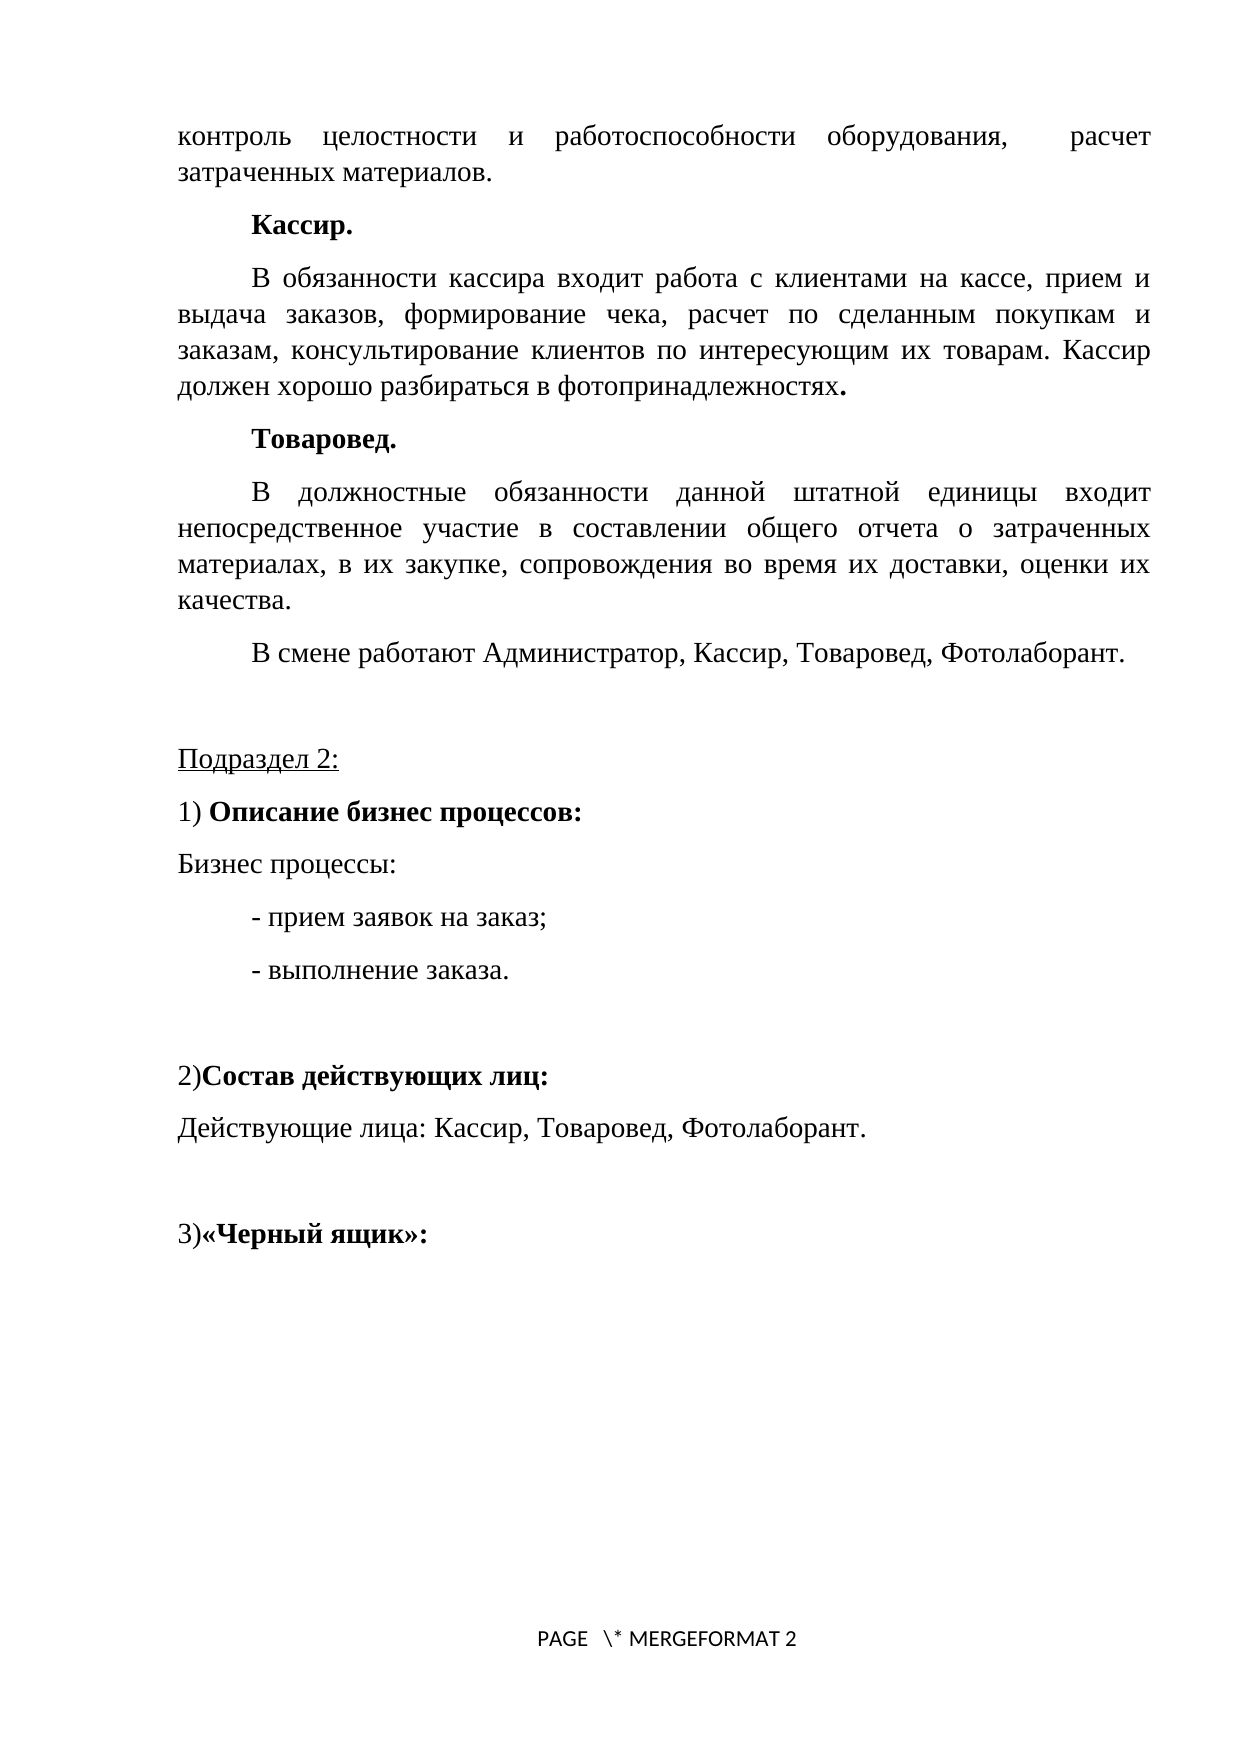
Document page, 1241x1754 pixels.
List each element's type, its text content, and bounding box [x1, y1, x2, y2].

text 3)«Черный ящик»: [177, 1216, 1152, 1250]
text Подраздел 2: [177, 741, 1152, 774]
text В должностные обязанности данной штатной единицы входит непосредственное участие в составлении общего отчета о затраченных материалах, в их закупке, сопровождения во время их доставки, оценки их качества. [177, 474, 1152, 616]
text Товаровед. [177, 421, 1152, 455]
text Бизнес процессы: [177, 846, 1152, 880]
text 1) Описание бизнес процессов: [177, 794, 1152, 827]
text Действующие лица: Кассир, Товаровед, Фотолаборант. [177, 1111, 1152, 1144]
text 2)Состав действующих лиц: [177, 1058, 1152, 1091]
text В обязанности кассира входит работа с клиентами на кассе, прием и выдача заказов, формирование чека, расчет по сделанным покупкам и заказам, консультирование клиентов по интересующим их товарам. Кассир должен хорошо разбираться в фотопринадлежностях. [177, 260, 1152, 402]
text Кассир. [177, 207, 1152, 241]
text - прием заявок на заказ; [177, 899, 1152, 933]
text В смене работают Администратор, Кассир, Товаровед, Фотолаборант. [177, 635, 1152, 669]
text - выполнение заказа. [177, 952, 1152, 986]
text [177, 118, 1152, 188]
